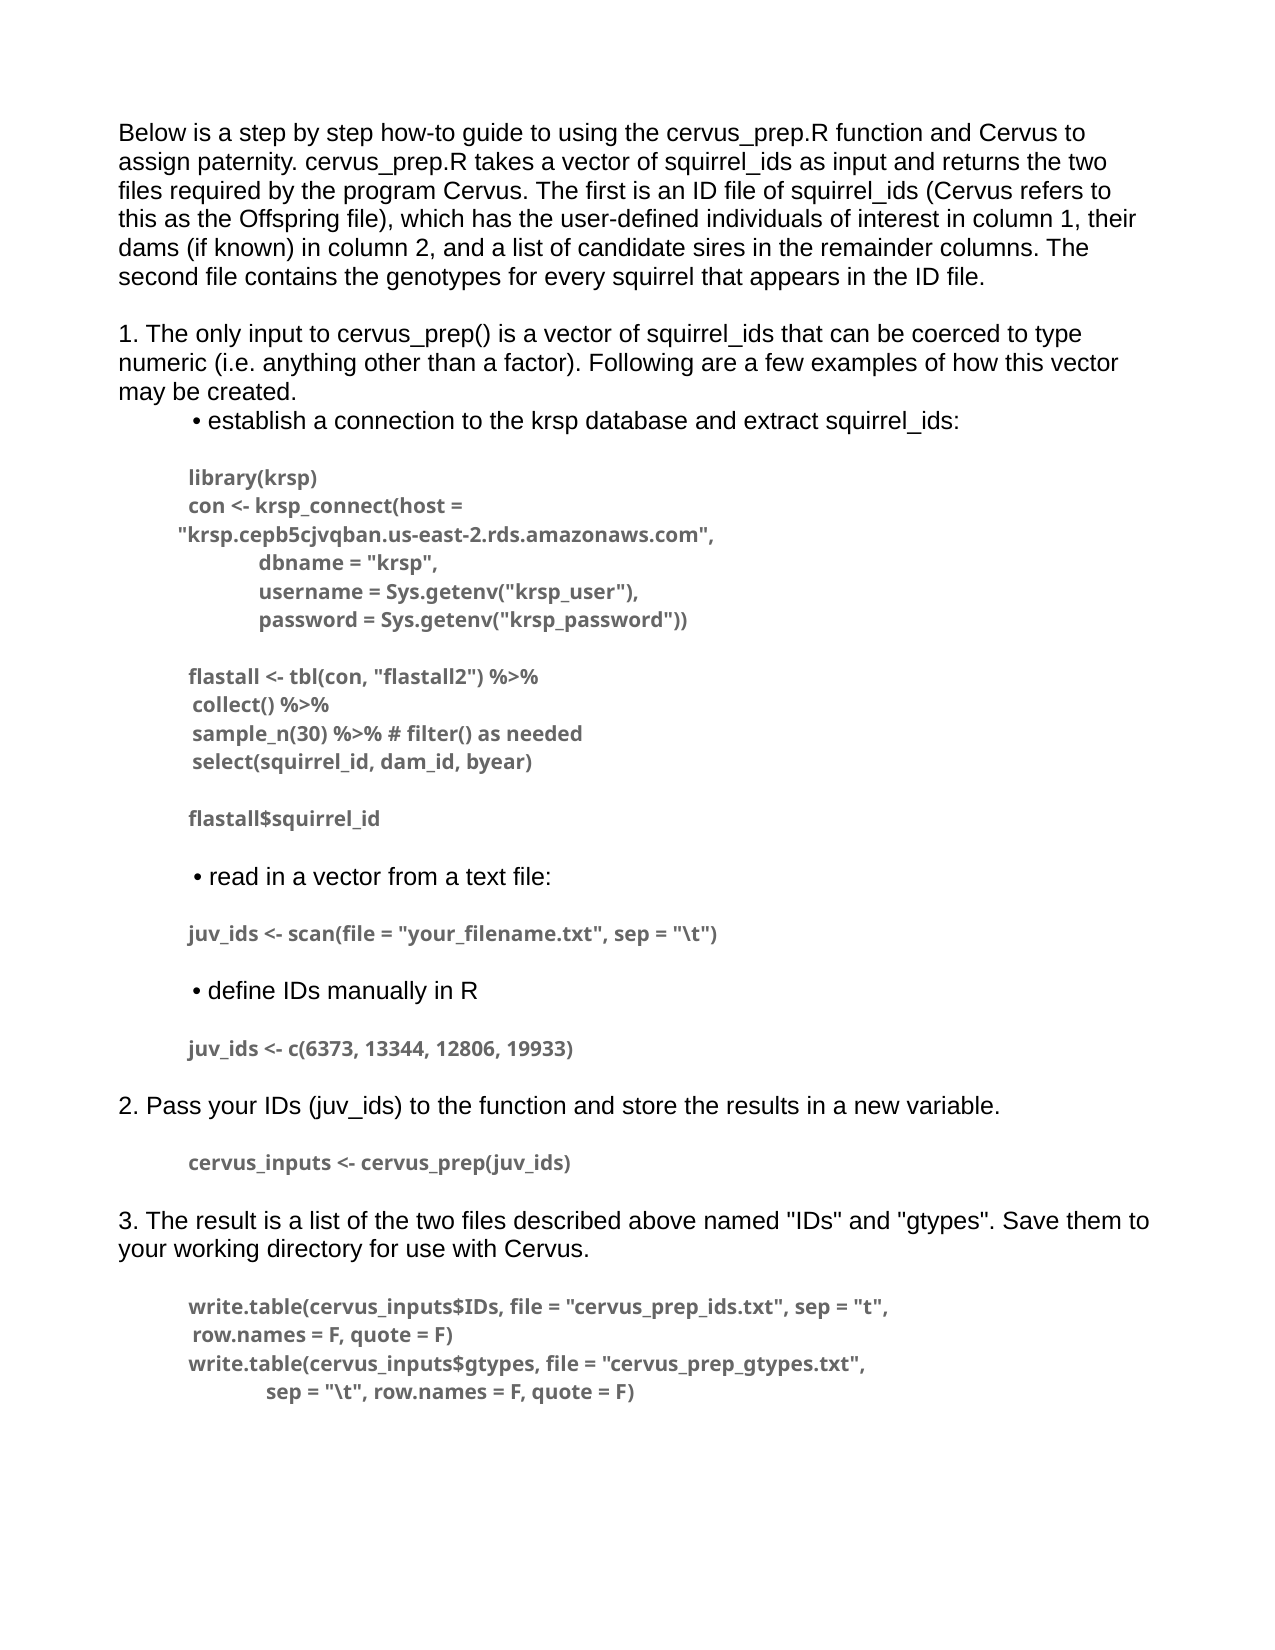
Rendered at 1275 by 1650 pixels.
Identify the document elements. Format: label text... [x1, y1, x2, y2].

text juv_ids <- c(6373, 13344, 12806, 19933) [177, 1034, 1098, 1062]
text collect() %>% [177, 691, 1098, 719]
text flastall$squirrel_id [177, 804, 1098, 833]
text Below is a step by step how-to guide to using the cervus_prep.R function and Cervus to assign paternity. cervus_prep.R takes a vector of squirrel_ids as input and returns the two files required by the program Cervus. The first is an ID file of squirrel_ids (Cervus refers to this as the Offspring file), which has the user-defined individuals of interest in column 1, their dams (if known) in column 2, and a list of candidate sires in the remainder columns. The second file contains the genotypes for every squirrel that appears in the ID file. [118, 118, 1157, 291]
text write.table(cervus_inputs$gtypes, file = "cervus_prep_gtypes.txt", [177, 1349, 1098, 1377]
text sep = "\t", row.names = F, quote = F) [177, 1377, 1098, 1406]
text cervus_inputs <- cervus_prep(juv_ids) [177, 1148, 1098, 1177]
text dbname = "krsp", [177, 548, 1098, 577]
text • establish a connection to the krsp database and extract squirrel_ids: [118, 406, 1157, 434]
text • read in a vector from a text file: [193, 862, 1157, 890]
text "krsp.cepb5cjvqban.us-east-2.rds.amazonaws.com", [177, 520, 1098, 548]
text library(krsp) [177, 463, 1098, 492]
text sample_n(30) %>% # filter() as needed [177, 719, 1098, 747]
text write.table(cervus_inputs$IDs, file = "cervus_prep_ids.txt", sep = "t", row.names = F, quote = F) [177, 1292, 1098, 1349]
text 3. The result is a list of the two files described above named "IDs" and "gtypes". Save them to your working directory for use with Cervus. [118, 1206, 1157, 1263]
text select(squirrel_id, dam_id, byear) [177, 747, 1098, 776]
text flastall <- tbl(con, "flastall2") %>% [177, 662, 1098, 691]
text 1. The only input to cervus_prep() is a vector of squirrel_ids that can be coerced to type numeric (i.e. anything other than a factor). Following are a few examples of how this vector may be created. [118, 319, 1157, 406]
text 2. Pass your IDs (juv_ids) to the function and store the results in a new variable. [118, 1091, 1157, 1120]
text con <- krsp_connect(host = [177, 492, 1098, 520]
text juv_ids <- scan(file = "your_filename.txt", sep = "\t") [177, 919, 1098, 947]
text • define IDs manually in R [118, 976, 1157, 1005]
text password = Sys.getenv("krsp_password")) [177, 605, 1098, 634]
text username = Sys.getenv("krsp_user"), [177, 577, 1098, 605]
